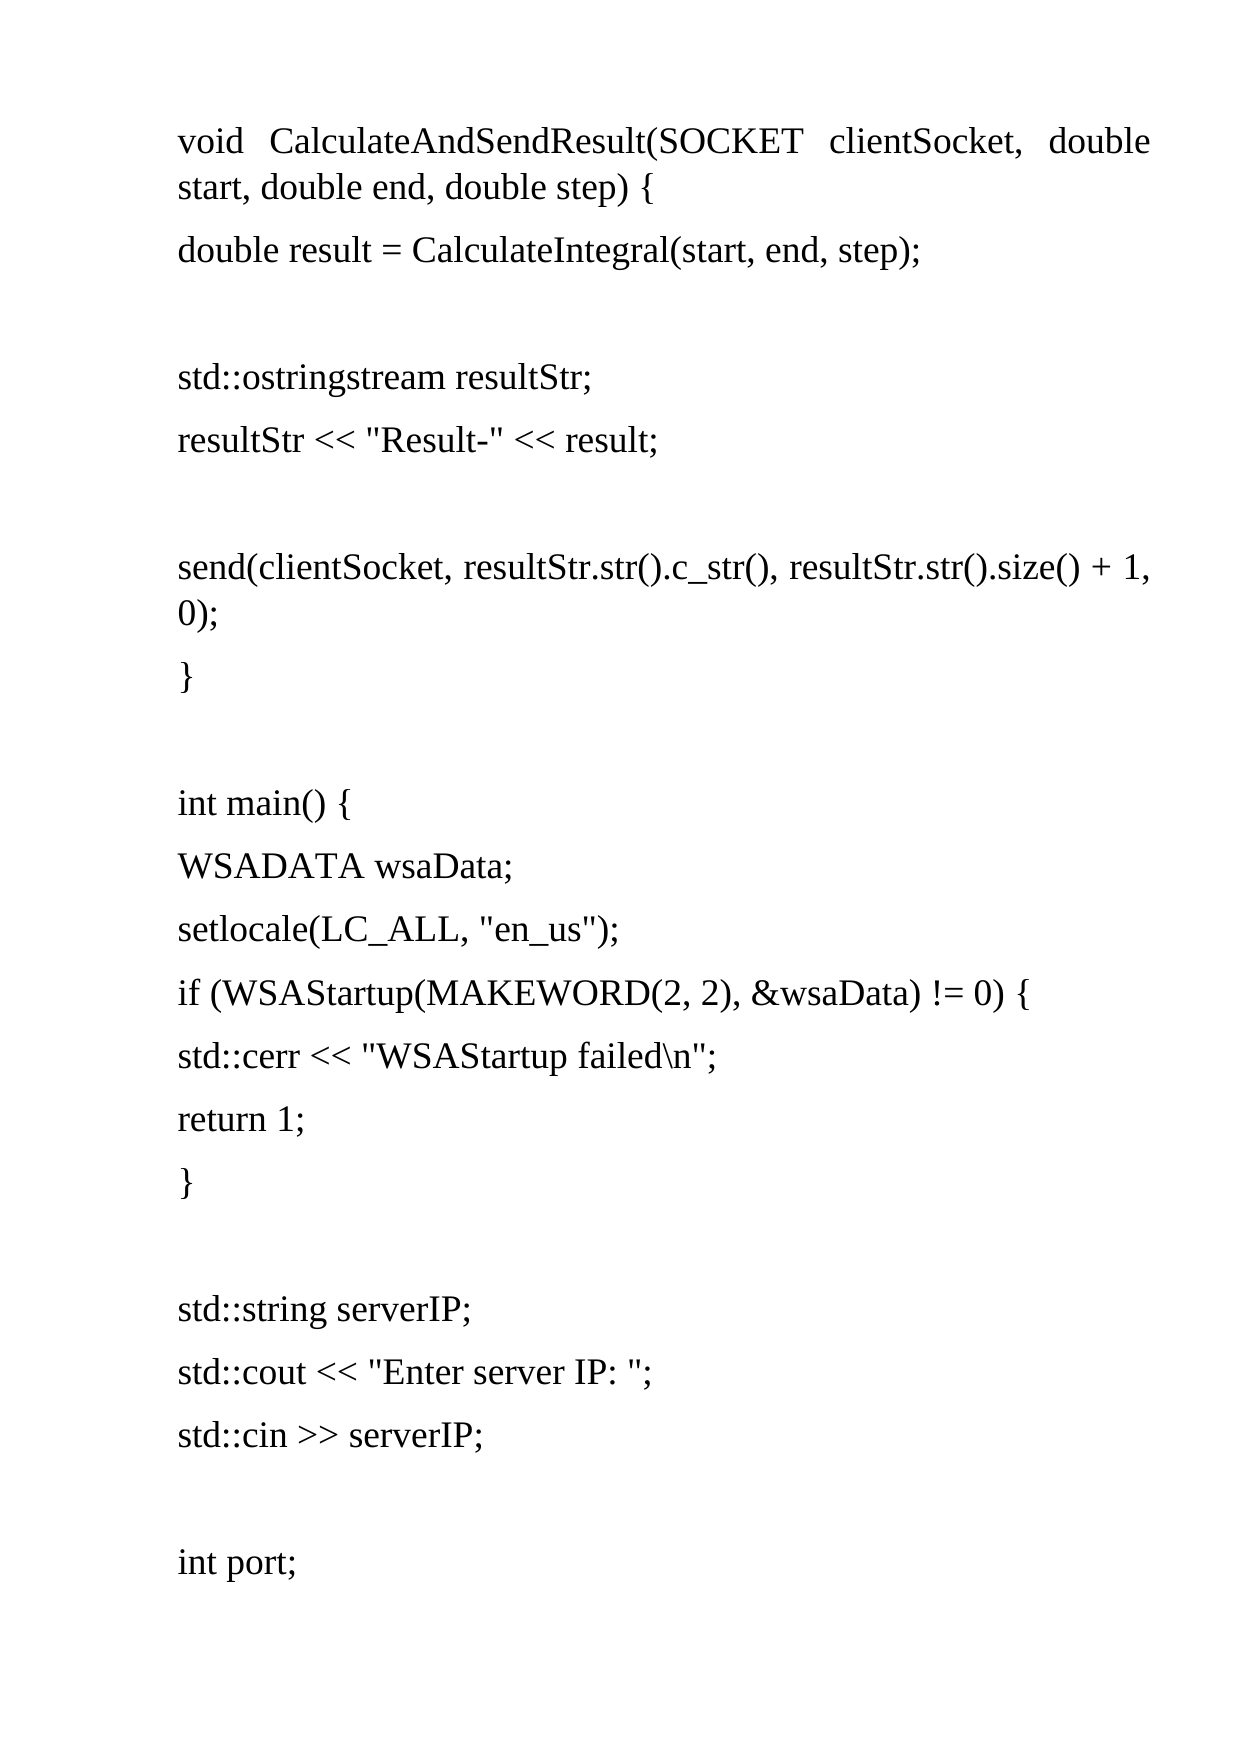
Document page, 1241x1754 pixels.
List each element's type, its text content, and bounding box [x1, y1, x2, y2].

text int port; [177, 1539, 1152, 1582]
text std::cout << "Enter server IP: "; [177, 1349, 1152, 1392]
text send(clientSocket, resultStr.str().c_str(), resultStr.str().size() + 1, 0); [177, 544, 1152, 634]
text std::string serverIP; [177, 1286, 1152, 1329]
text int main() { [177, 780, 1152, 823]
text std::cin >> serverIP; [177, 1413, 1152, 1456]
text resultStr << "Result-" << result; [177, 418, 1152, 461]
text setlocale(LC_ALL, "en_us"); [177, 907, 1152, 950]
text if (WSAStartup(MAKEWORD(2, 2), &wsaData) != 0) { [177, 970, 1152, 1013]
text double result = CalculateIntegral(start, end, step); [177, 228, 1152, 271]
text WSADATA wsaData; [177, 843, 1152, 887]
text } [177, 1160, 1152, 1203]
text return 1; [177, 1096, 1152, 1139]
text } [177, 654, 1152, 697]
text std::ostringstream resultStr; [177, 354, 1152, 397]
text void CalculateAndSendResult(SOCKET clientSocket, double start, double end, double step) { [177, 118, 1152, 208]
text std::cerr << "WSAStartup failed\n"; [177, 1033, 1152, 1076]
